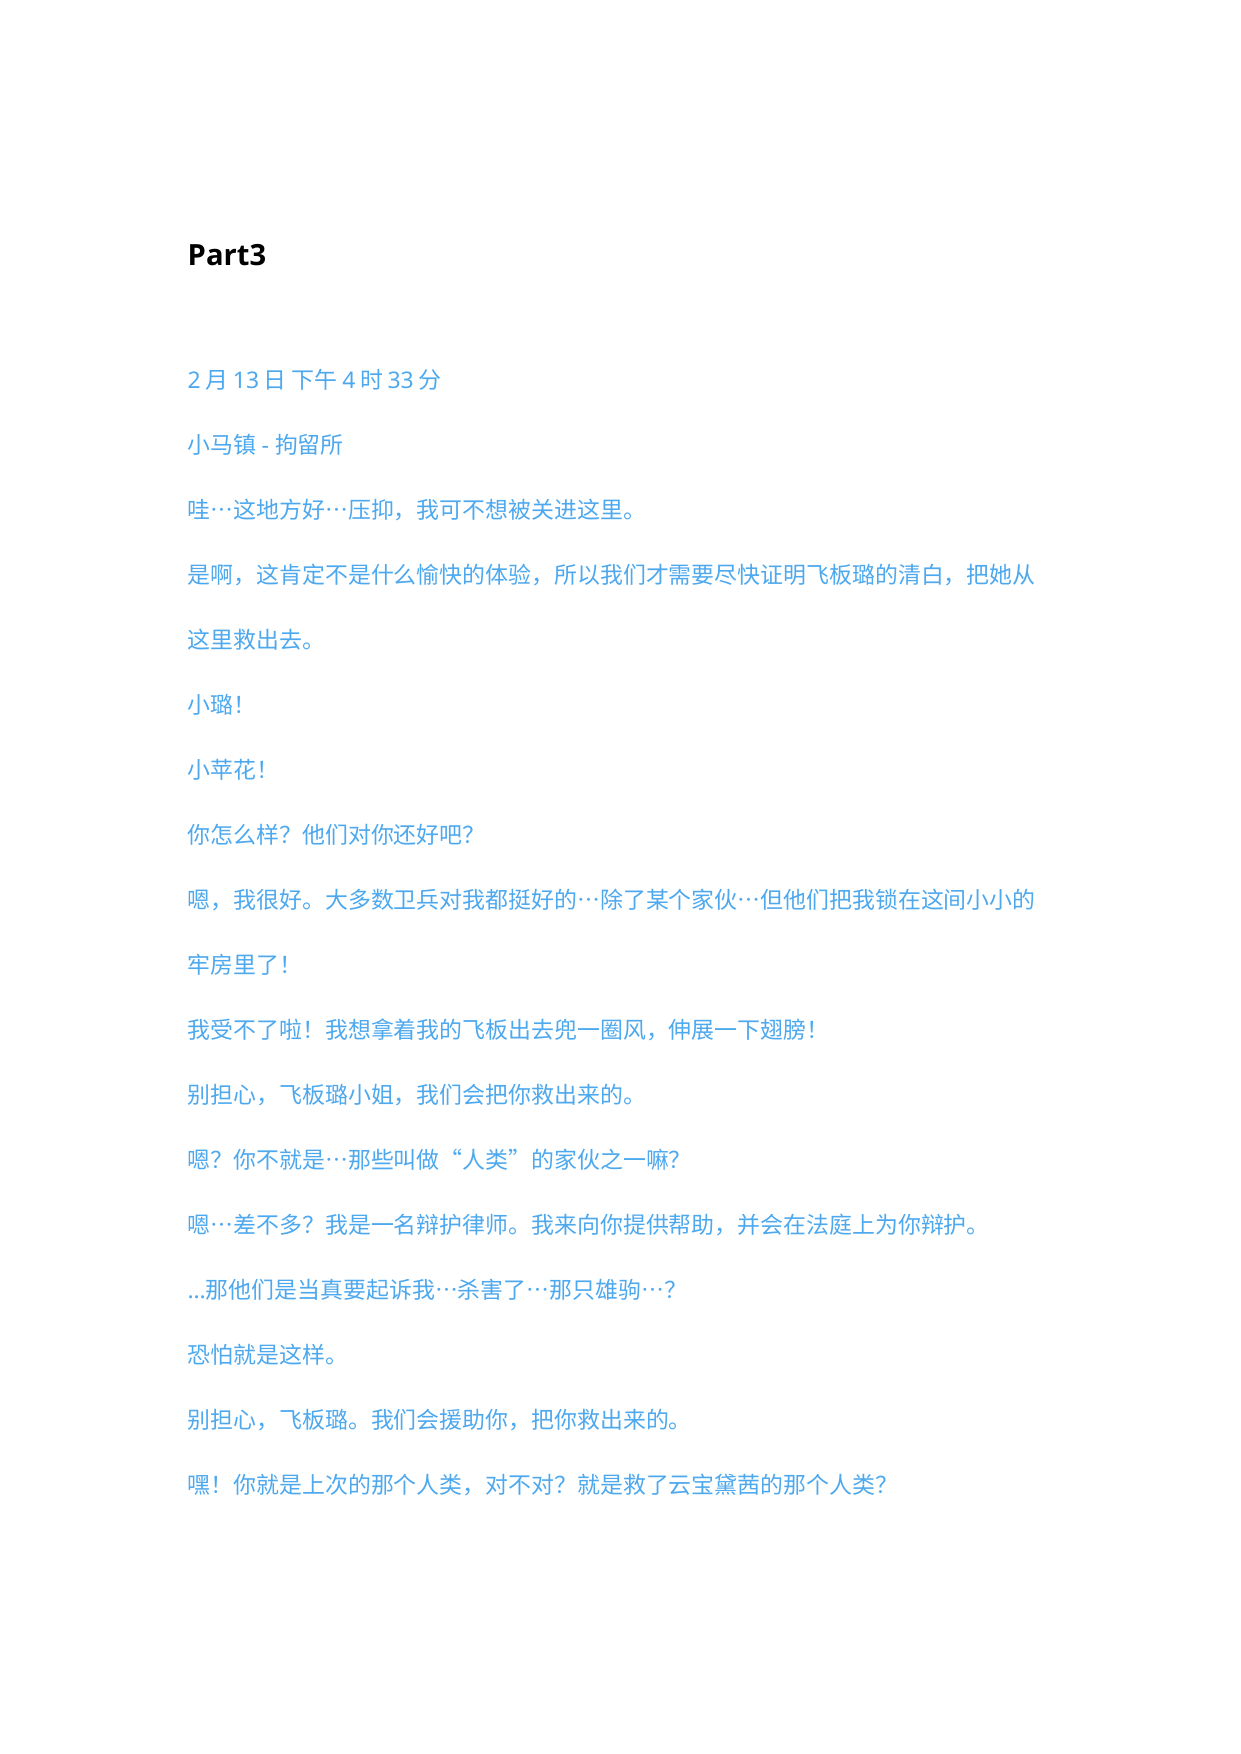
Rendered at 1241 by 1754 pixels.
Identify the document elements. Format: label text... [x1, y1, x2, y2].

text 小马镇 - 拘留所 [187, 411, 1053, 476]
text …那他们是当真要起诉我…杀害了…那只雄驹…？ [187, 1256, 1053, 1321]
text 嗯，我很好。大多数卫兵对我都挺好的…除了某个家伙…但他们把我锁在这间小小的牢房里了！ [187, 866, 1053, 996]
text 嘿！你就是上次的那个人类，对不对？就是救了云宝黛茜的那个人类？ [187, 1451, 1053, 1516]
text 我受不了啦！我想拿着我的飞板出去兜一圈风，伸展一下翅膀！ [187, 996, 1053, 1061]
text 嗯…差不多？我是一名辩护律师。我来向你提供帮助，并会在法庭上为你辩护。 [187, 1191, 1053, 1256]
text 恐怕就是这样。 [187, 1321, 1053, 1386]
text 你怎么样？他们对你还好吧？ [187, 801, 1053, 866]
text 小苹花！ [187, 736, 1053, 801]
text Part3 [187, 222, 1053, 287]
text 小璐！ [187, 671, 1053, 736]
text 别担心，飞板璐。我们会援助你，把你救出来的。 [187, 1386, 1053, 1451]
text 别担心，飞板璐小姐，我们会把你救出来的。 [187, 1061, 1053, 1126]
text 哇…这地方好…压抑，我可不想被关进这里。 [187, 476, 1053, 541]
text 嗯？你不就是…那些叫做“人类”的家伙之一嘛？ [187, 1126, 1053, 1191]
text 是啊，这肯定不是什么愉快的体验，所以我们才需要尽快证明飞板璐的清白，把她从这里救出去。 [187, 541, 1053, 671]
text 2月13日 下午4时33分 [187, 346, 1053, 411]
